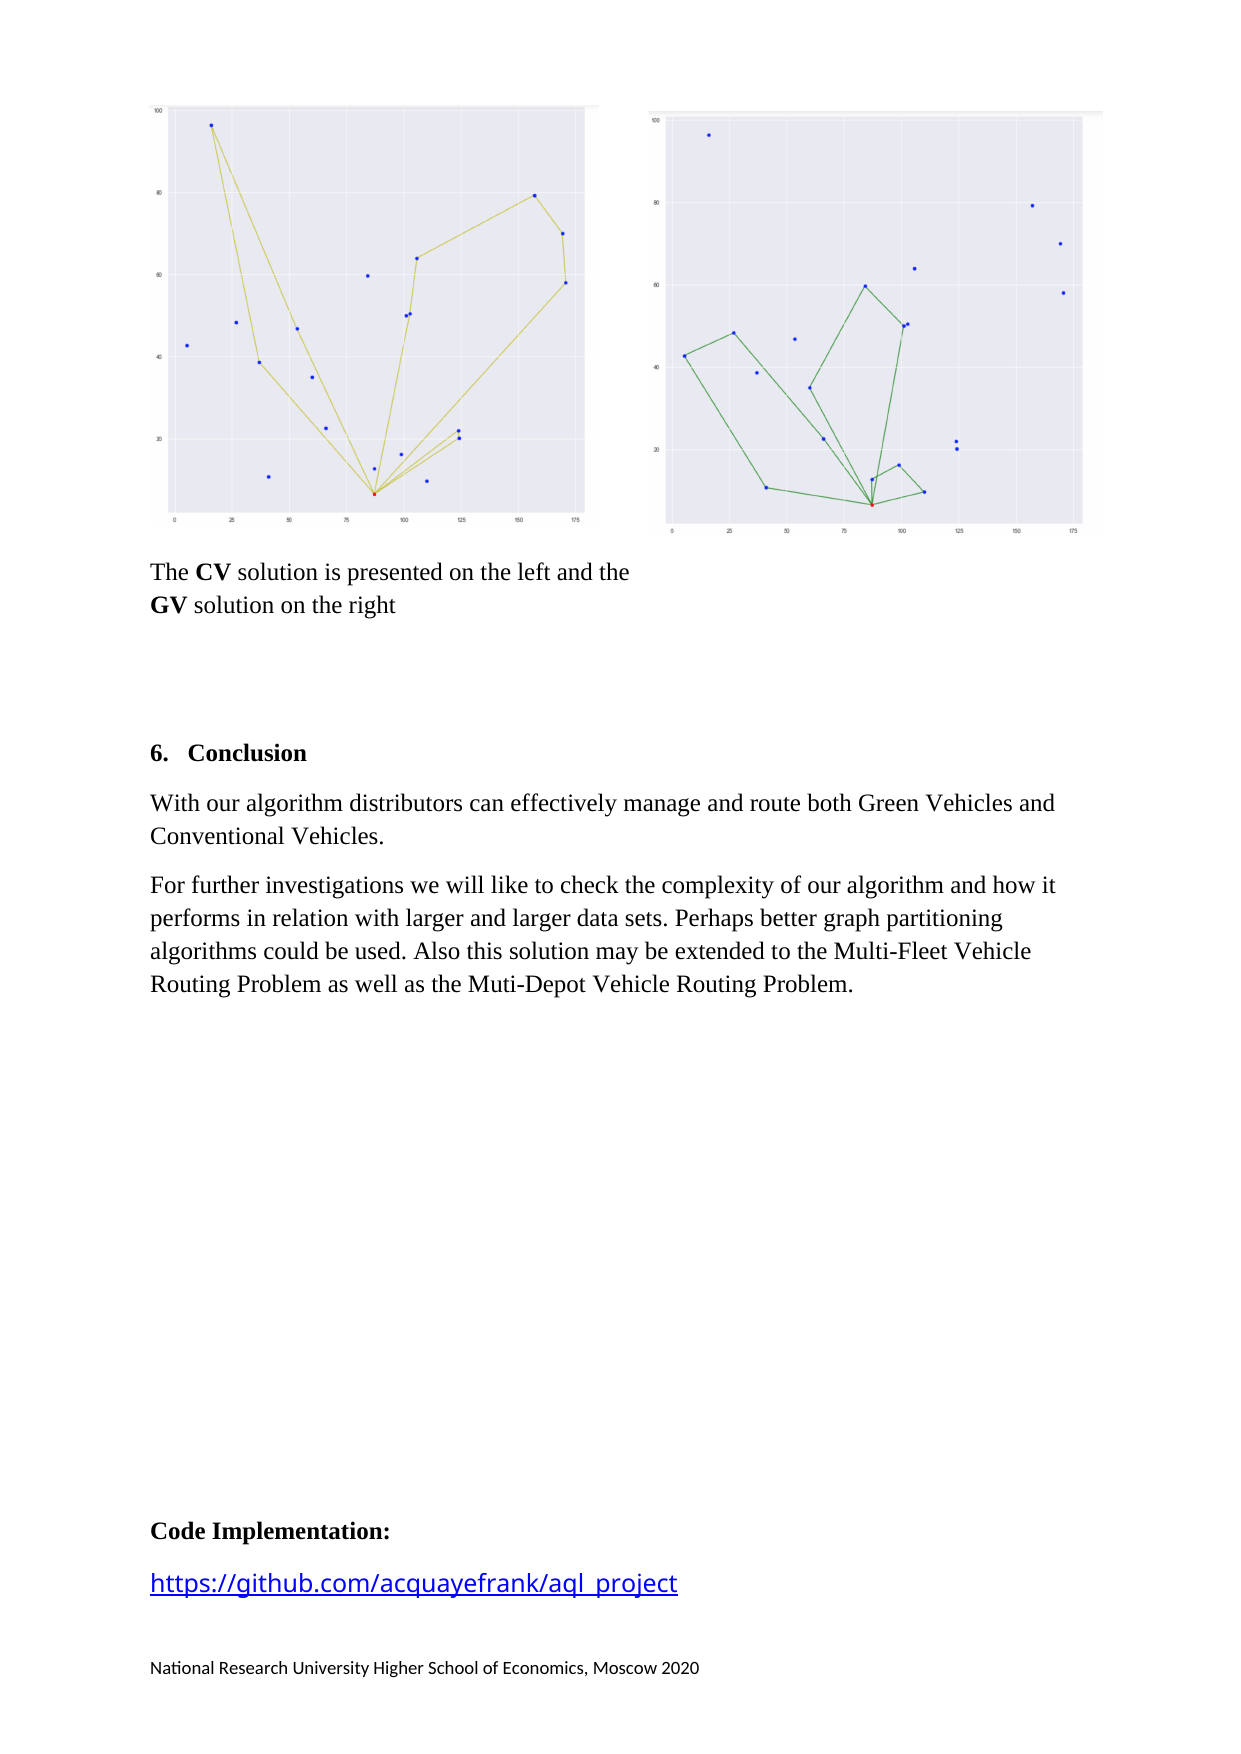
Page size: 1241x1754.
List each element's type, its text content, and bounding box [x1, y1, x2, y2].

picture [148, 105, 599, 525]
text https://github.com/acquayefrank/aql_project [150, 1566, 1090, 1600]
list Conclusion [150, 738, 1090, 767]
list For further investigations we will like to check the complexity of our algorithm and how it performs in relation with larger and larger data sets. Perhaps better graph partitioning algorithms could be used. Also this solution may be extended to the Multi-Fleet Vehicle Routing Problem as well as the Muti-Depot Vehicle Routing Problem. [150, 870, 1090, 998]
list With our algorithm distributors can effectively manage and route both Green Vehicles and Conventional Vehicles. [150, 788, 1090, 849]
list Code Implementation: [150, 1516, 1090, 1545]
picture [648, 111, 1103, 534]
